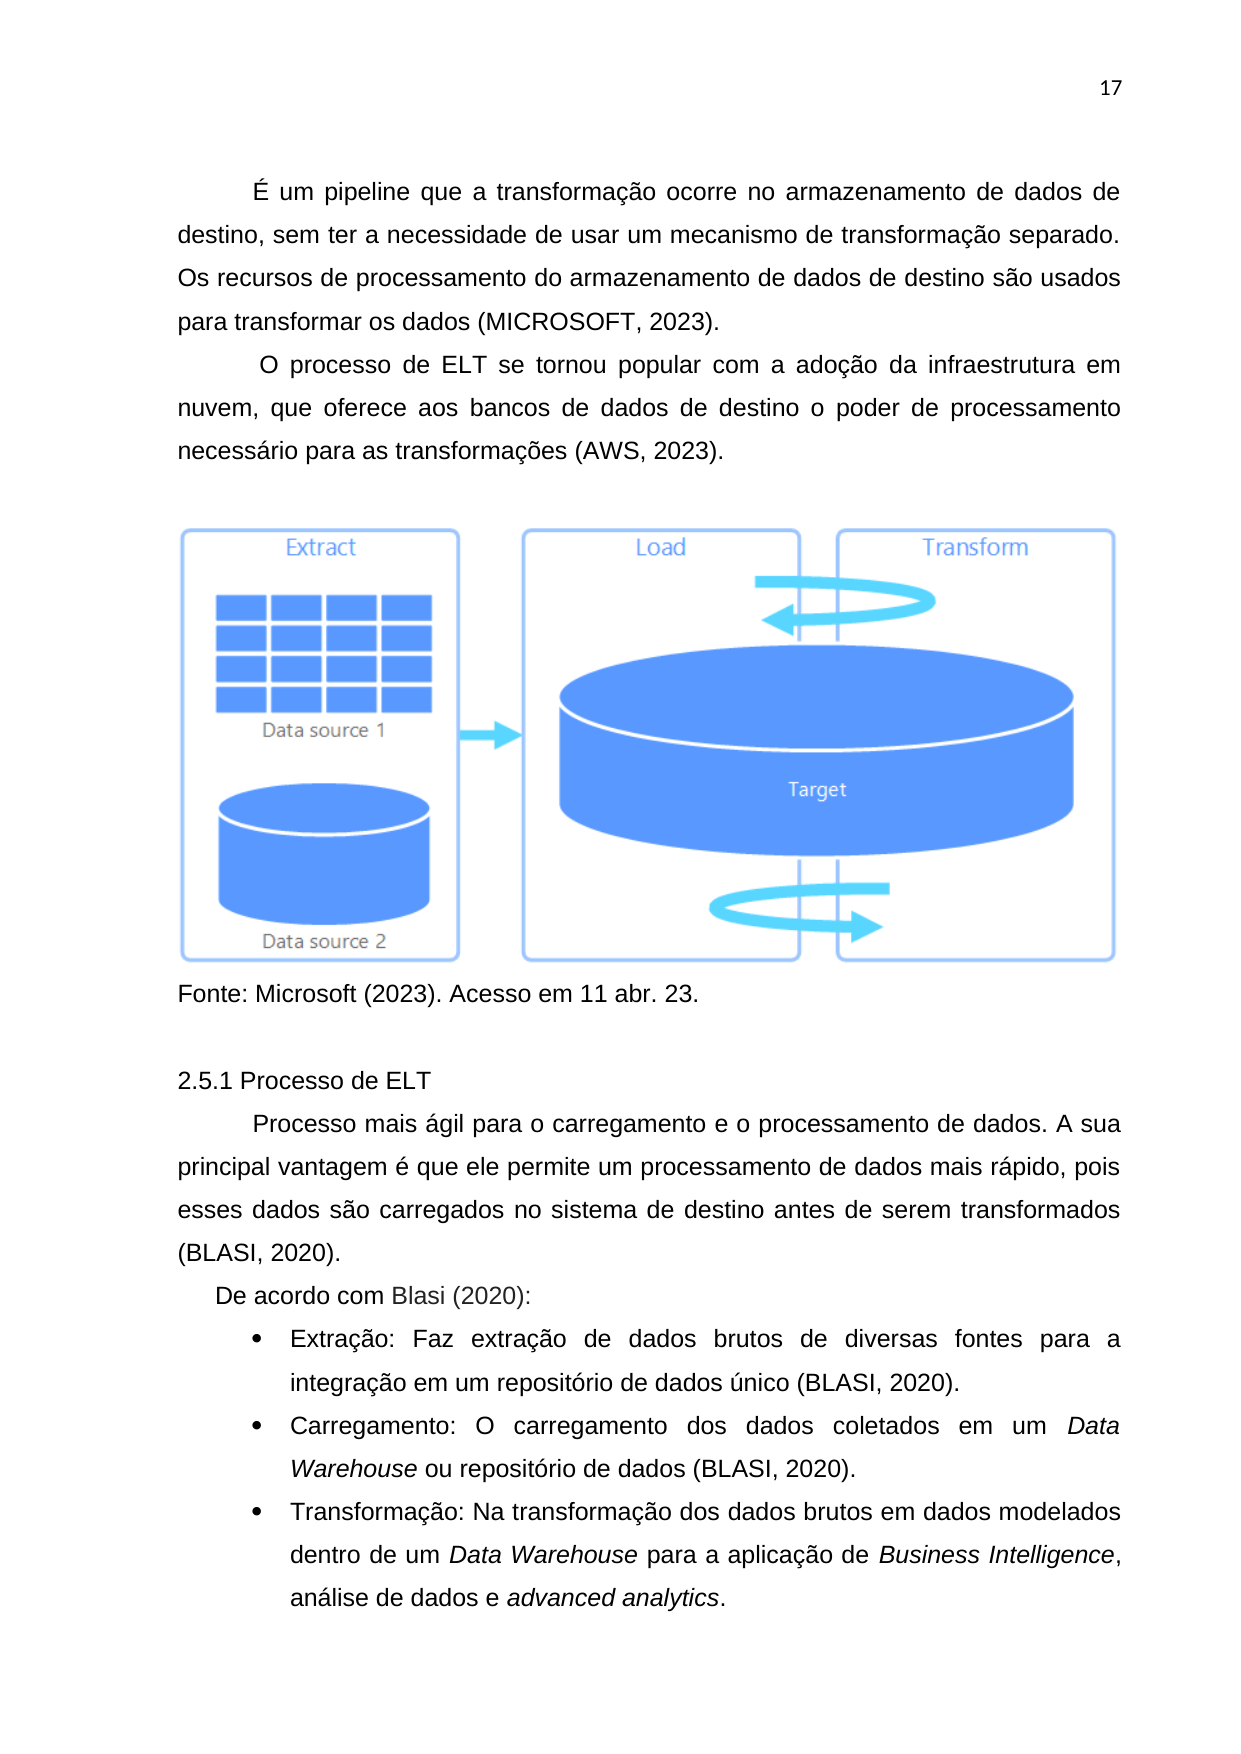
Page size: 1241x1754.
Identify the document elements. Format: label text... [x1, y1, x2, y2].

text 2.5.1 Processo de ELT [177, 1066, 1122, 1094]
list Carregamento: O carregamento dos dados coletados em um Data Warehouse ou repositório de dados (BLASI, 2020). [252, 1411, 1122, 1483]
list Transformação: Na transformação dos dados brutos em dados modelados dentro de um Data Warehouse para a aplicação de Business Intelligence, análise de dados e advanced analytics. [252, 1497, 1122, 1612]
text É um pipeline que a transformação ocorre no armazenamento de dados de destino, sem ter a necessidade de usar um mecanismo de transformação separado. Os recursos de processamento do armazenamento de dados de destino são usados para transformar os dados (MICROSOFT, 2023). [177, 177, 1122, 335]
list Extração: Faz extração de dados brutos de diversas fontes para a integração em um repositório de dados único (BLASI, 2020). [252, 1324, 1122, 1396]
text Fonte: Microsoft (2023). Acesso em 11 abr. 23. [177, 979, 1122, 1008]
picture [177, 522, 1118, 965]
text De acordo com Blasi (2020): [177, 1281, 1122, 1310]
text Processo mais ágil para o carregamento e o processamento de dados. A sua principal vantagem é que ele permite um processamento de dados mais rápido, pois esses dados são carregados no sistema de destino antes de serem transformados (BLASI, 2020). [177, 1109, 1122, 1267]
text O processo de ELT se tornou popular com a adoção da infraestrutura em nuvem, que oferece aos bancos de dados de destino o poder de processamento necessário para as transformações (AWS, 2023). [177, 350, 1122, 465]
